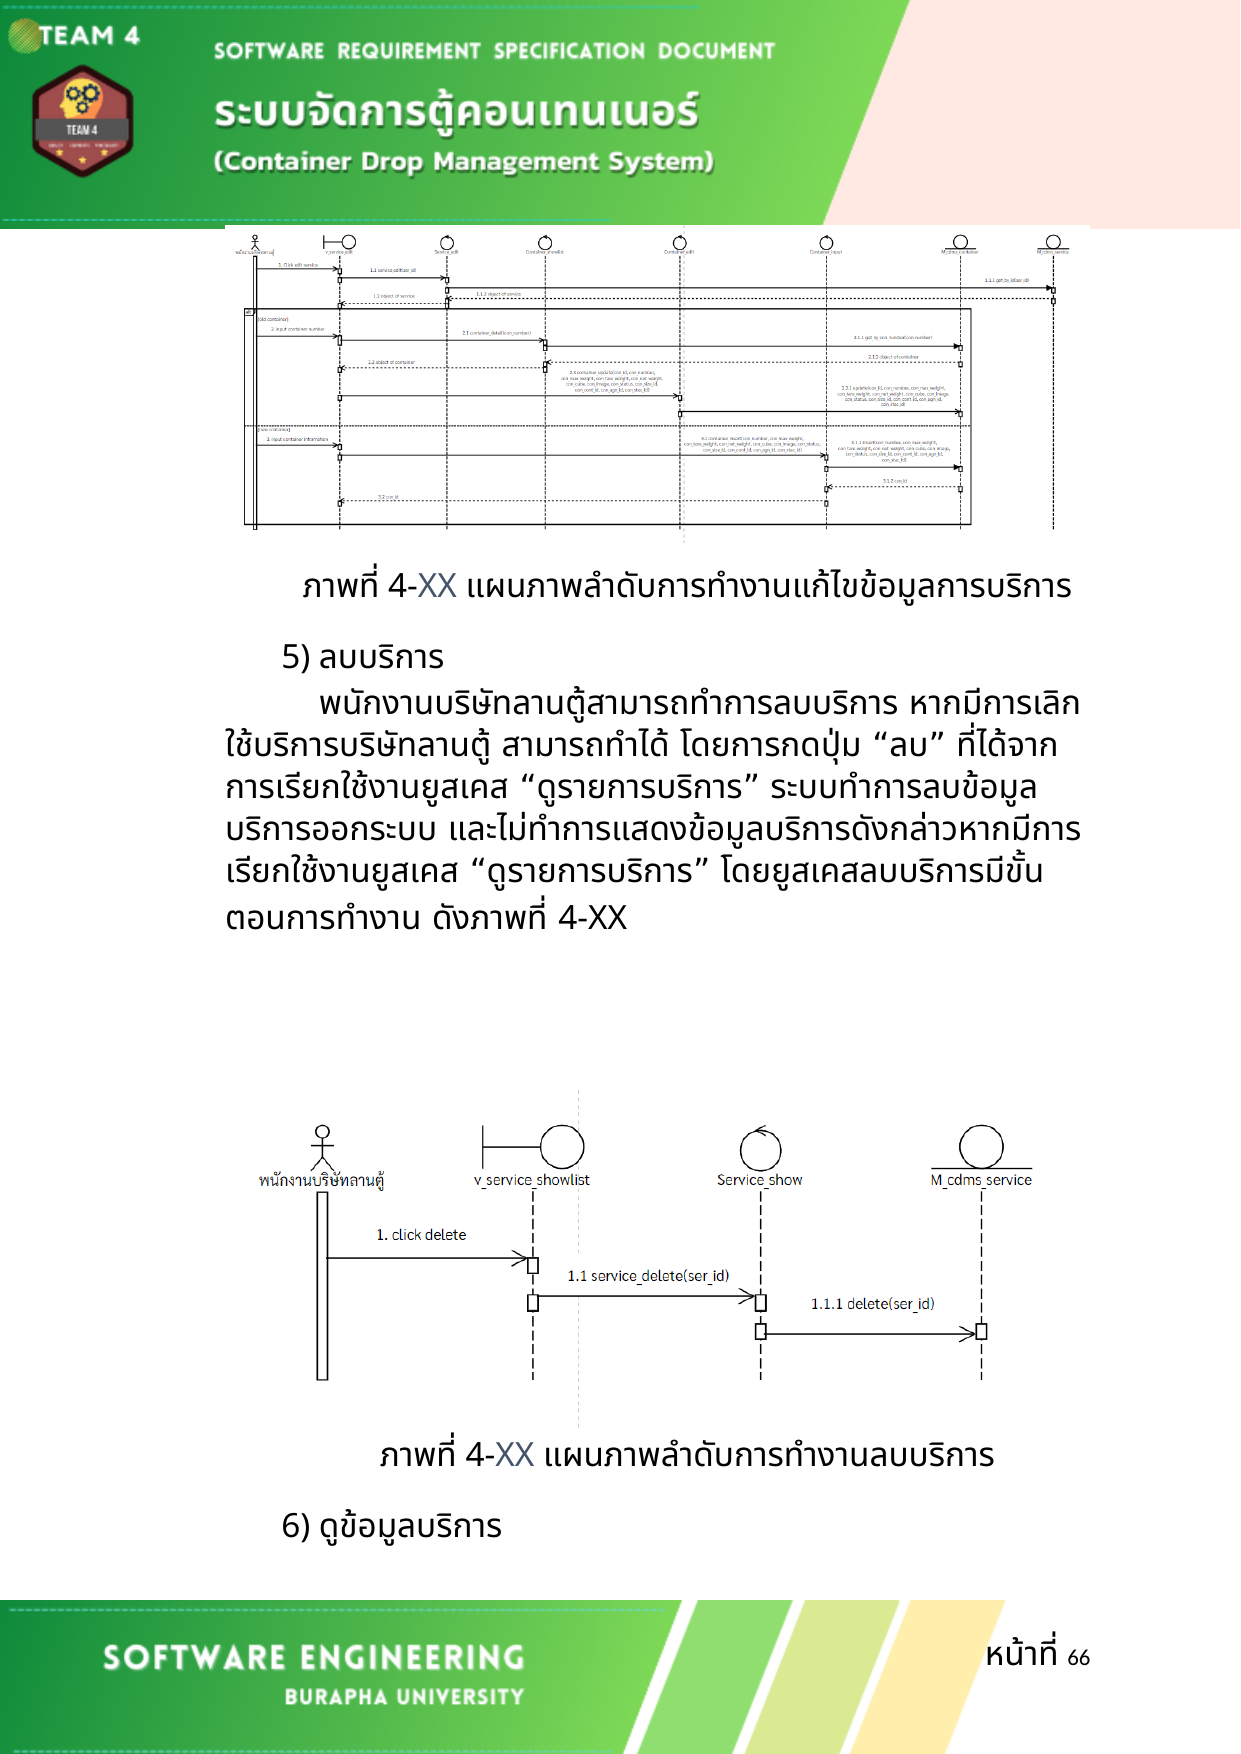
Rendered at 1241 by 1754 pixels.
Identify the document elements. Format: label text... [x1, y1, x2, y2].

text ภาพที่ 4-XX แผนภาพลำดับการทำงานลบบริการ [225, 1430, 1090, 1481]
list ลบบริการ [281, 633, 1090, 683]
picture [0, 1600, 1241, 1754]
list ดูข้อมูลบริการ [281, 1502, 1090, 1552]
picture [225, 1089, 1091, 1429]
picture [0, 0, 1241, 543]
text ภาพที่ 4-XX แผนภาพลำดับการทำงานแก้ไขข้อมูลการบริการ [225, 561, 1090, 612]
text พนักงานบริษัทลานตู้สามารถทำการลบบริการ หากมีการเลิกใช้บริการบริษัทลานตู้ สามารถทำได้ โดยการกดปุ่ม “ลบ” ที่ได้จากการเรียกใช้งานยูสเคส “ดูรายการบริการ” ระบบทำการลบข้อมูลบริการออกระบบ และไม่ทำการแสดงข้อมูลบริการดังกล่าวหากมีการเรียกใช้งานยูสเคส “ดูรายการบริการ” โดยยูสเคสลบบริการมีขั้นตอนการทำงาน ดังภาพที่ 4-XX [225, 683, 1090, 939]
